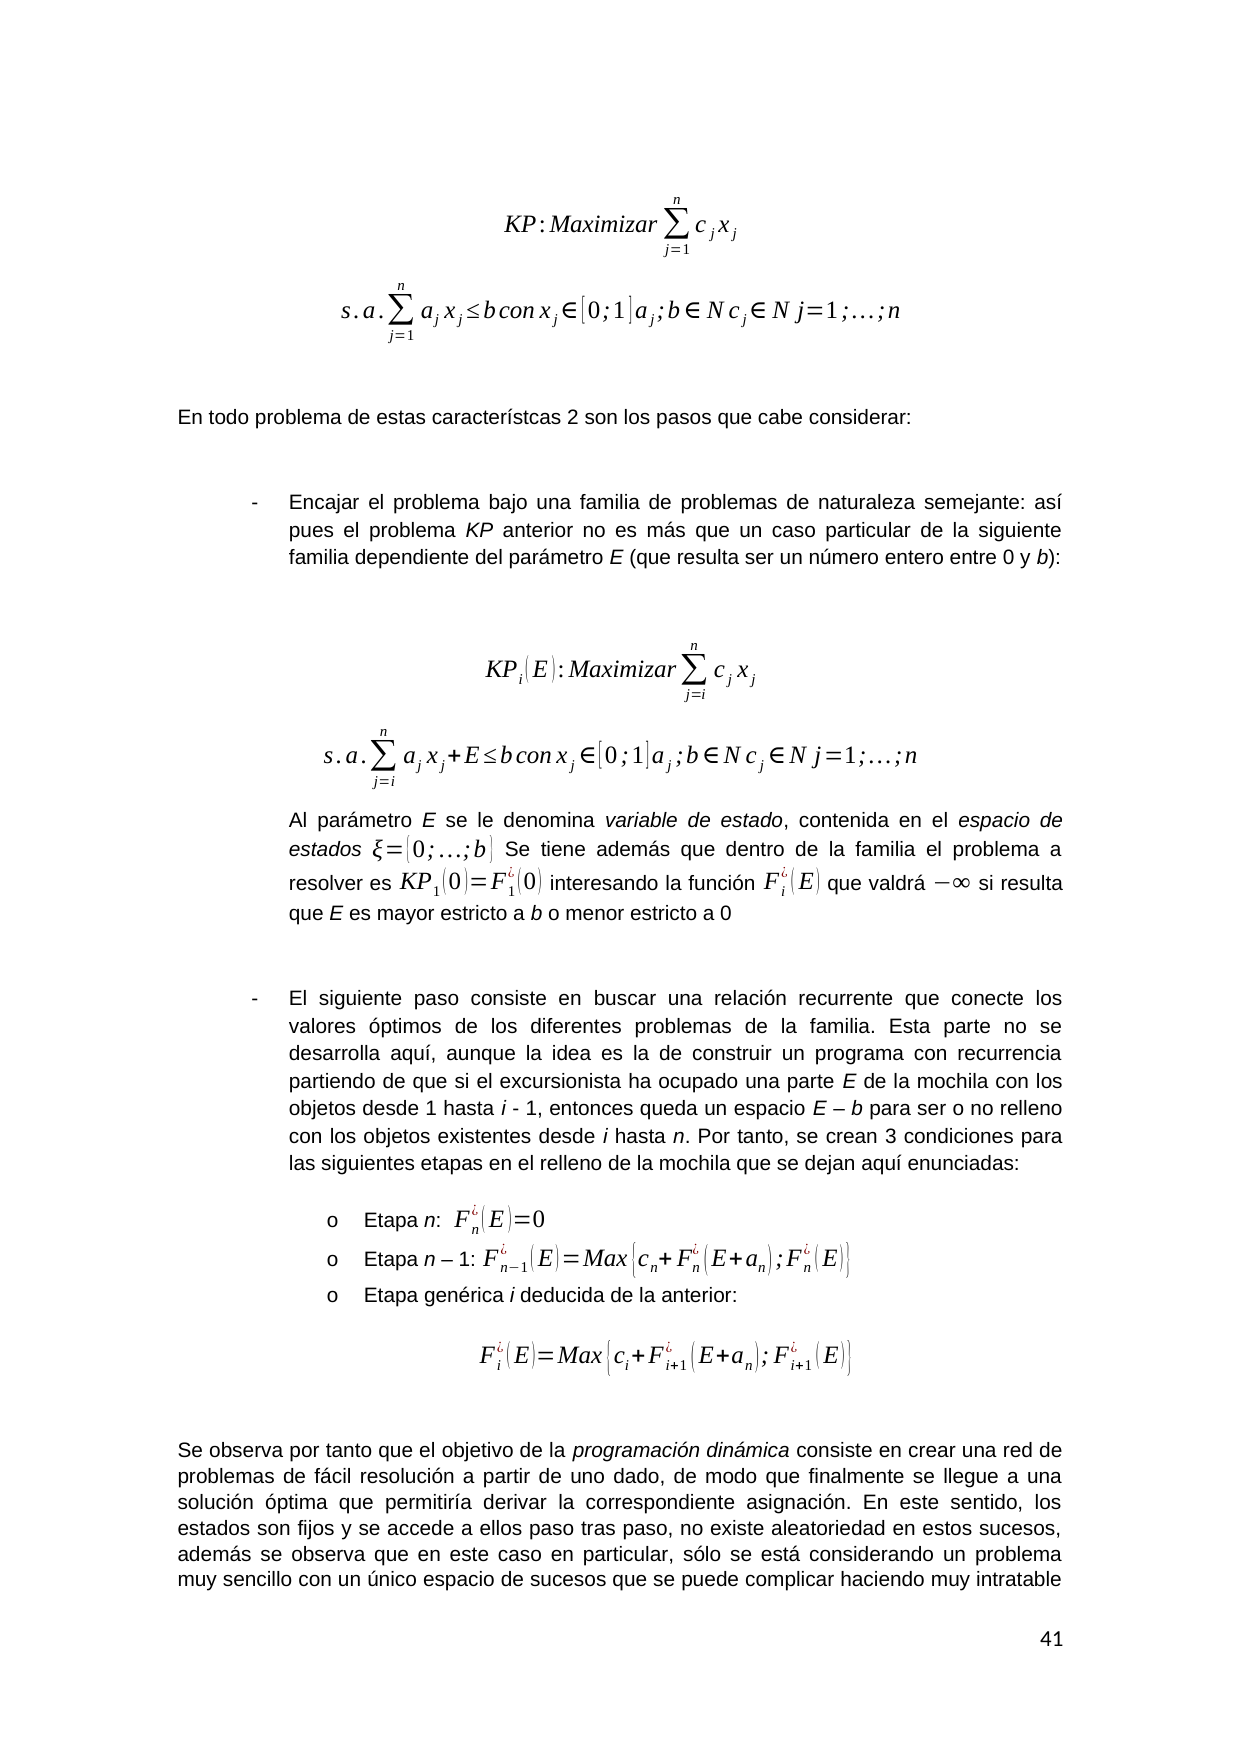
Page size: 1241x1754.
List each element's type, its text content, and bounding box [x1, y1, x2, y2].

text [177, 1438, 1063, 1591]
list Al parámetro E se le denomina variable de estado, contenida en el espacio de estados Se tiene además que dentro de la familia el problema a resolver es interesando la función que valdrá si resulta que E es mayor estricto a b o menor estricto a 0 [289, 808, 1063, 925]
list Etapa n – 1: [326, 1241, 1063, 1279]
list Encajar el problema bajo una familia de problemas de naturaleza semejante: así pues el problema KP anterior no es más que un caso particular de la siguiente familia dependiente del parámetro E (que resulta ser un número entero entre 0 y b): [251, 490, 1063, 569]
list Etapa genérica i deducida de la anterior: [326, 1283, 1063, 1309]
list Etapa n: [326, 1204, 1063, 1237]
list El siguiente paso consiste en buscar una relación recurrente que conecte los valores óptimos de los diferentes problemas de la familia. Esta parte no se desarrolla aquí, aunque la idea es la de construir un programa con recurrencia partiendo de que si el excursionista ha ocupado una parte E de la mochila con los objetos desde 1 hasta i - 1, entonces queda un espacio E – b para ser o no relleno con los objetos existentes desde i hasta n. Por tanto, se crean 3 condiciones para las siguientes etapas en el relleno de la mochila que se dejan aquí enunciadas: [251, 986, 1063, 1175]
text En todo problema de estas característcas 2 son los pasos que cabe considerar: [177, 405, 1063, 429]
